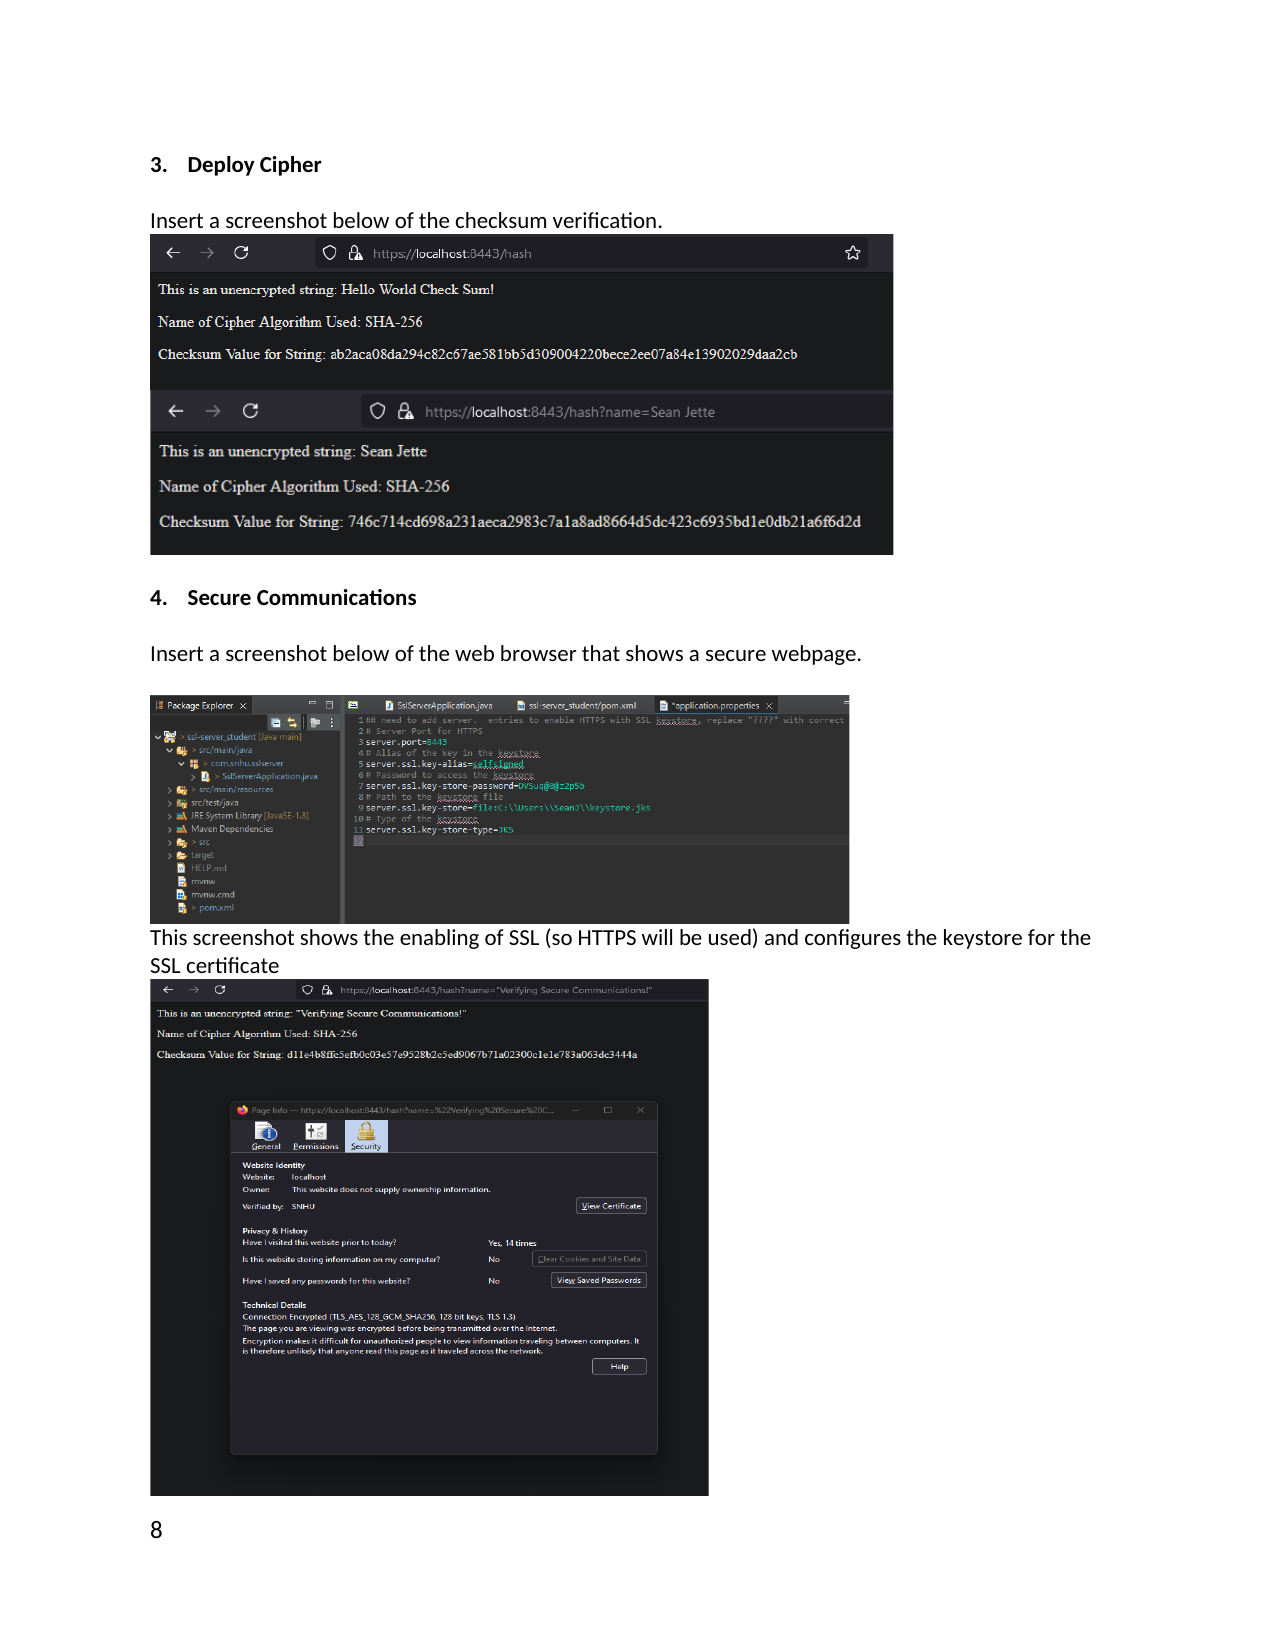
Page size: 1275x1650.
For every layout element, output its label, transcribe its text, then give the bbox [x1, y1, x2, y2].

text This screenshot shows the enabling of SSL (so HTTPS will be used) and configures the keystore for the SSL certificate [150, 923, 1125, 979]
picture [150, 234, 894, 555]
text Insert a screenshot below of the web browser that shows a secure webpage. [150, 639, 1125, 667]
subtitle Deploy Cipher [150, 150, 1125, 178]
text Insert a screenshot below of the checksum verification. [150, 206, 1125, 234]
picture [150, 695, 850, 924]
subtitle Secure Communications [150, 583, 1125, 611]
picture [150, 979, 709, 1496]
